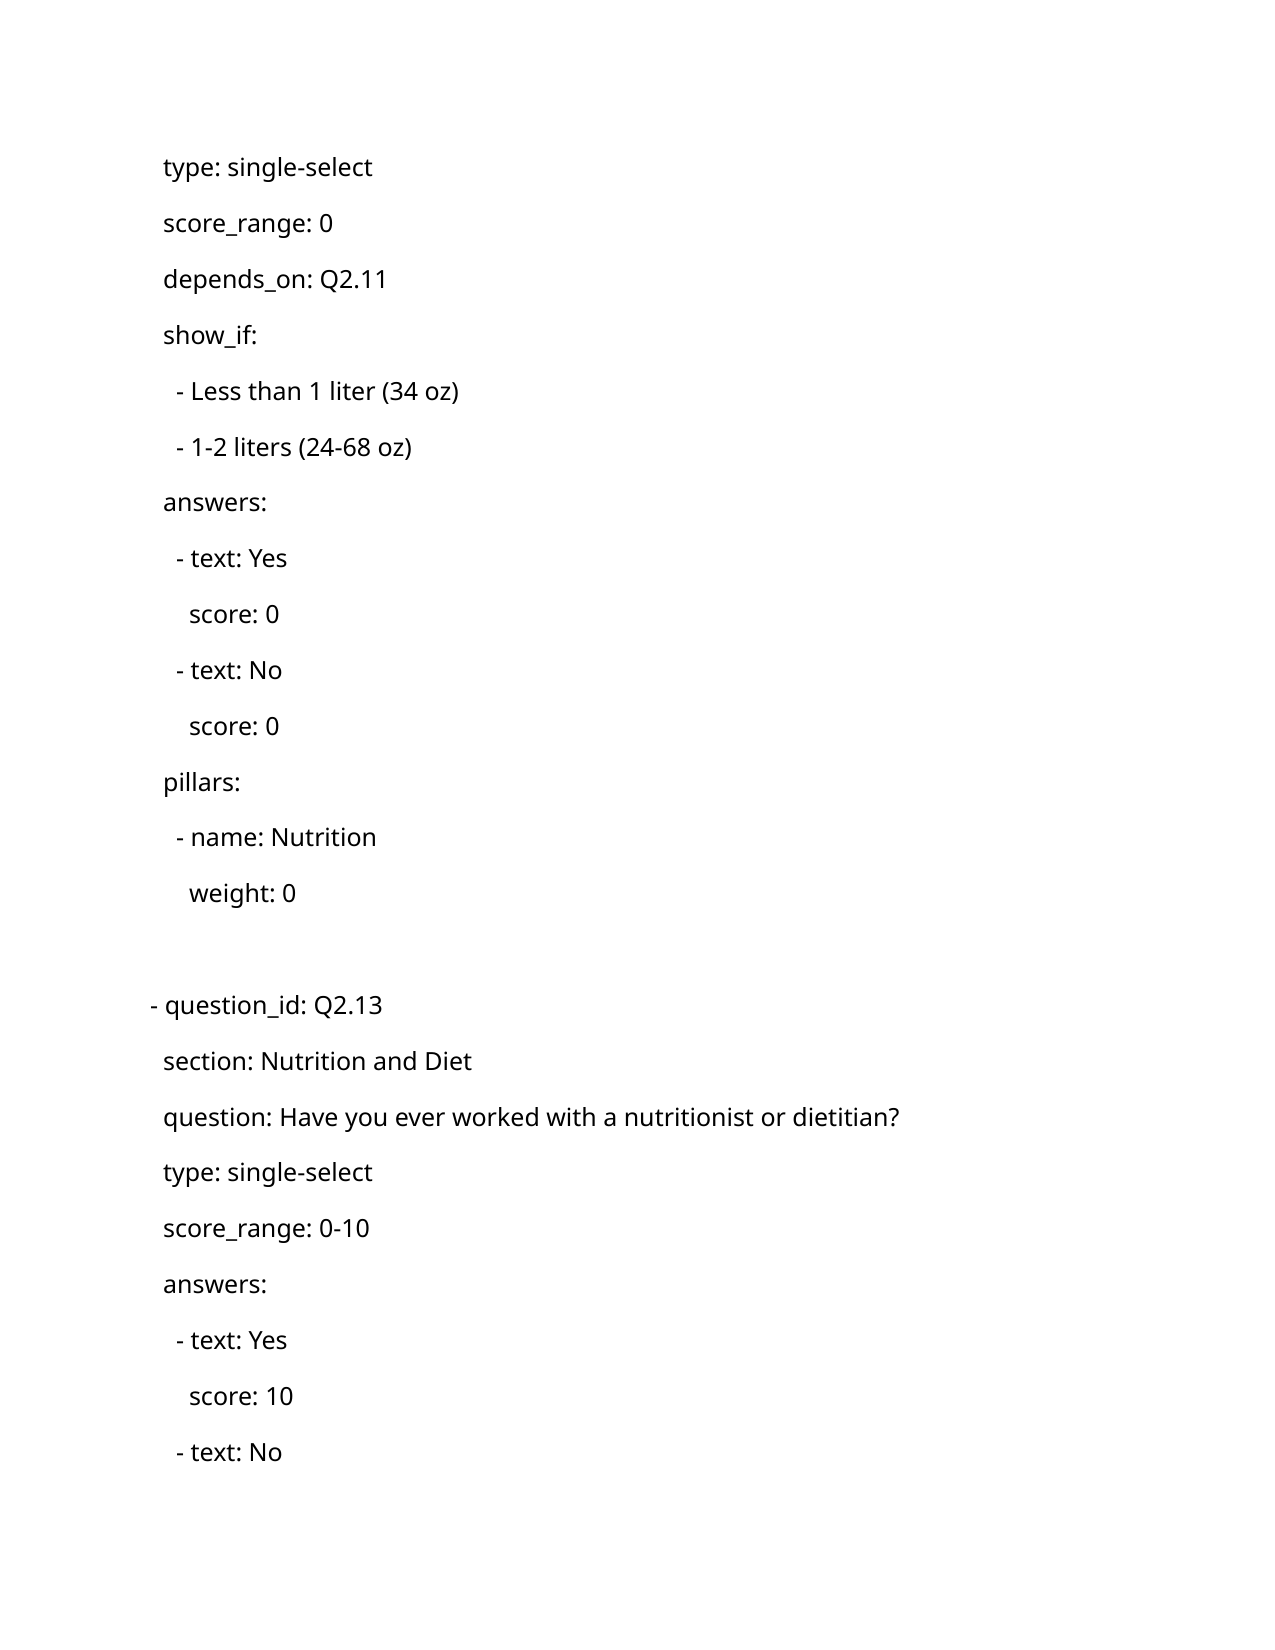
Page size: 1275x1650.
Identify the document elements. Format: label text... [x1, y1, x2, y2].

text score_range: 0 [150, 206, 1125, 240]
text show_if: [150, 317, 1125, 352]
text answers: [150, 1267, 1125, 1301]
text question: Have you ever worked with a nutritionist or dietitian? [150, 1099, 1125, 1133]
text type: single-select [150, 1155, 1125, 1189]
text score_range: 0-10 [150, 1211, 1125, 1245]
text - name: Nutrition [150, 820, 1125, 854]
text - text: No [150, 652, 1125, 687]
text depends_on: Q2.11 [150, 262, 1125, 296]
text - text: Yes [150, 1322, 1125, 1357]
text pillars: [150, 764, 1125, 798]
text answers: [150, 485, 1125, 519]
text score: 0 [150, 708, 1125, 742]
text section: Nutrition and Diet [150, 1043, 1125, 1077]
text score: 0 [150, 597, 1125, 631]
text - 1-2 liters (24-68 oz) [150, 429, 1125, 463]
text - question_id: Q2.13 [150, 987, 1125, 1022]
text - text: Yes [150, 541, 1125, 575]
text - text: No [150, 1434, 1125, 1468]
text score: 10 [150, 1378, 1125, 1412]
text weight: 0 [150, 876, 1125, 910]
text - Less than 1 liter (34 oz) [150, 373, 1125, 407]
text type: single-select [150, 150, 1125, 184]
